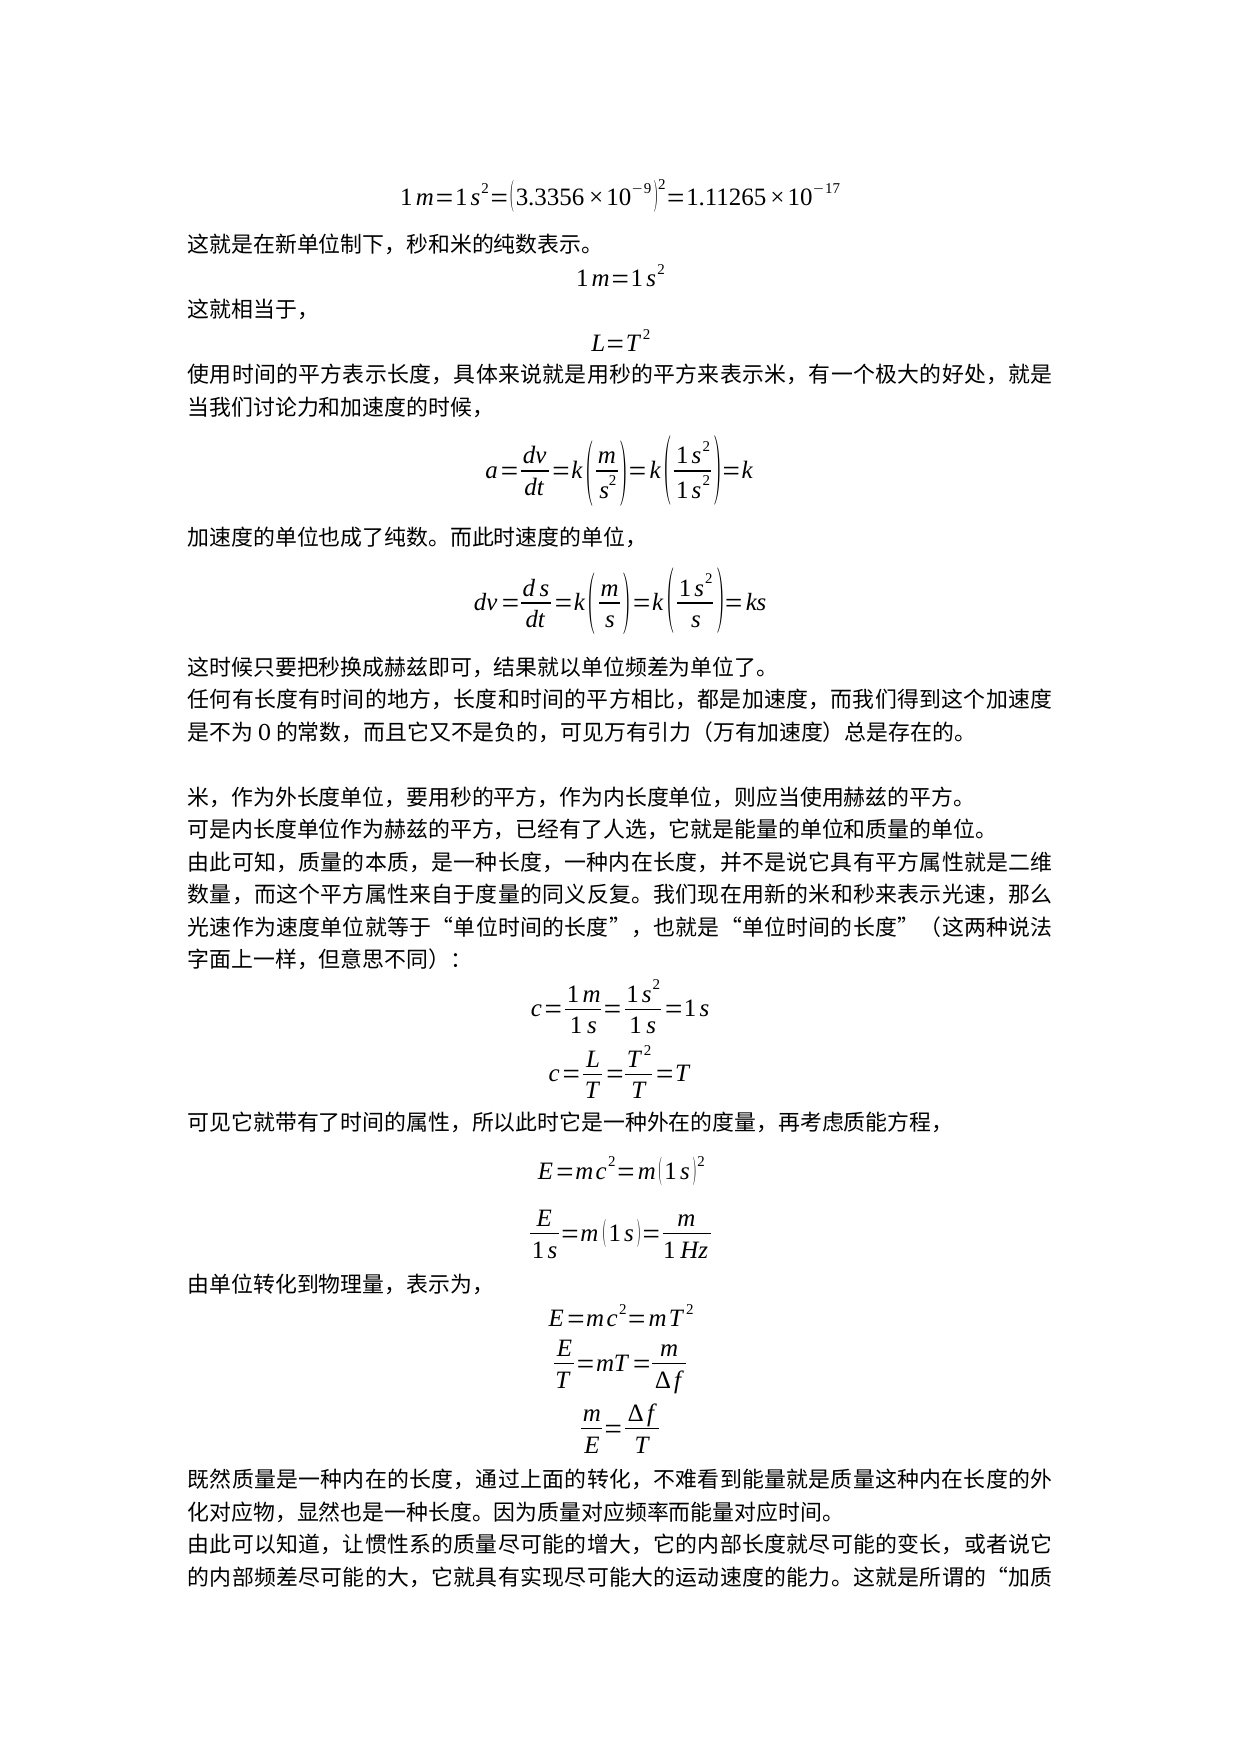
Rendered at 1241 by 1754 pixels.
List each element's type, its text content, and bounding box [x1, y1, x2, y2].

text 加速度的单位也成了纯数。而此时速度的单位， [187, 519, 1053, 552]
text 米，作为外长度单位，要用秒的平方，作为内长度单位，则应当使用赫兹的平方。 [187, 779, 1053, 812]
text 可是内长度单位作为赫兹的平方，已经有了人选，它就是能量的单位和质量的单位。 [187, 812, 1053, 844]
text 任何有长度有时间的地方，长度和时间的平方相比，都是加速度，而我们得到这个加速度是不为0的常数，而且它又不是负的，可见万有引力（万有加速度）总是存在的。 [187, 682, 1053, 747]
text 使用时间的平方表示长度，具体来说就是用秒的平方来表示米，有一个极大的好处，就是当我们讨论力和加速度的时候， [187, 357, 1053, 422]
text 这就相当于， [187, 292, 1053, 324]
text 既然质量是一种内在的长度，通过上面的转化，不难看到能量就是质量这种内在长度的外化对应物，显然也是一种长度。因为质量对应频率而能量对应时间。 [187, 1462, 1053, 1527]
text 由单位转化到物理量，表示为， [187, 1267, 1053, 1299]
text 由此可知，质量的本质，是一种长度，一种内在长度，并不是说它具有平方属性就是二维数量，而这个平方属性来自于度量的同义反复。我们现在用新的米和秒来表示光速，那么光速作为速度单位就等于“单位时间的长度”，也就是“单位时间的长度”（这两种说法字面上一样，但意思不同）： [187, 844, 1053, 974]
text 可见它就带有了时间的属性，所以此时它是一种外在的度量，再考虑质能方程， [187, 1104, 1053, 1137]
text 这就是在新单位制下，秒和米的纯数表示。 [187, 227, 1053, 259]
text 这时候只要把秒换成赫兹即可，结果就以单位频差为单位了。 [187, 649, 1053, 682]
text 由此可以知道，让惯性系的质量尽可能的增大，它的内部长度就尽可能的变长，或者说它的内部频差尽可能的大，它就具有实现尽可能大的运动速度的能力。这就是所谓的“加质量”运动。 [187, 1527, 1053, 1592]
